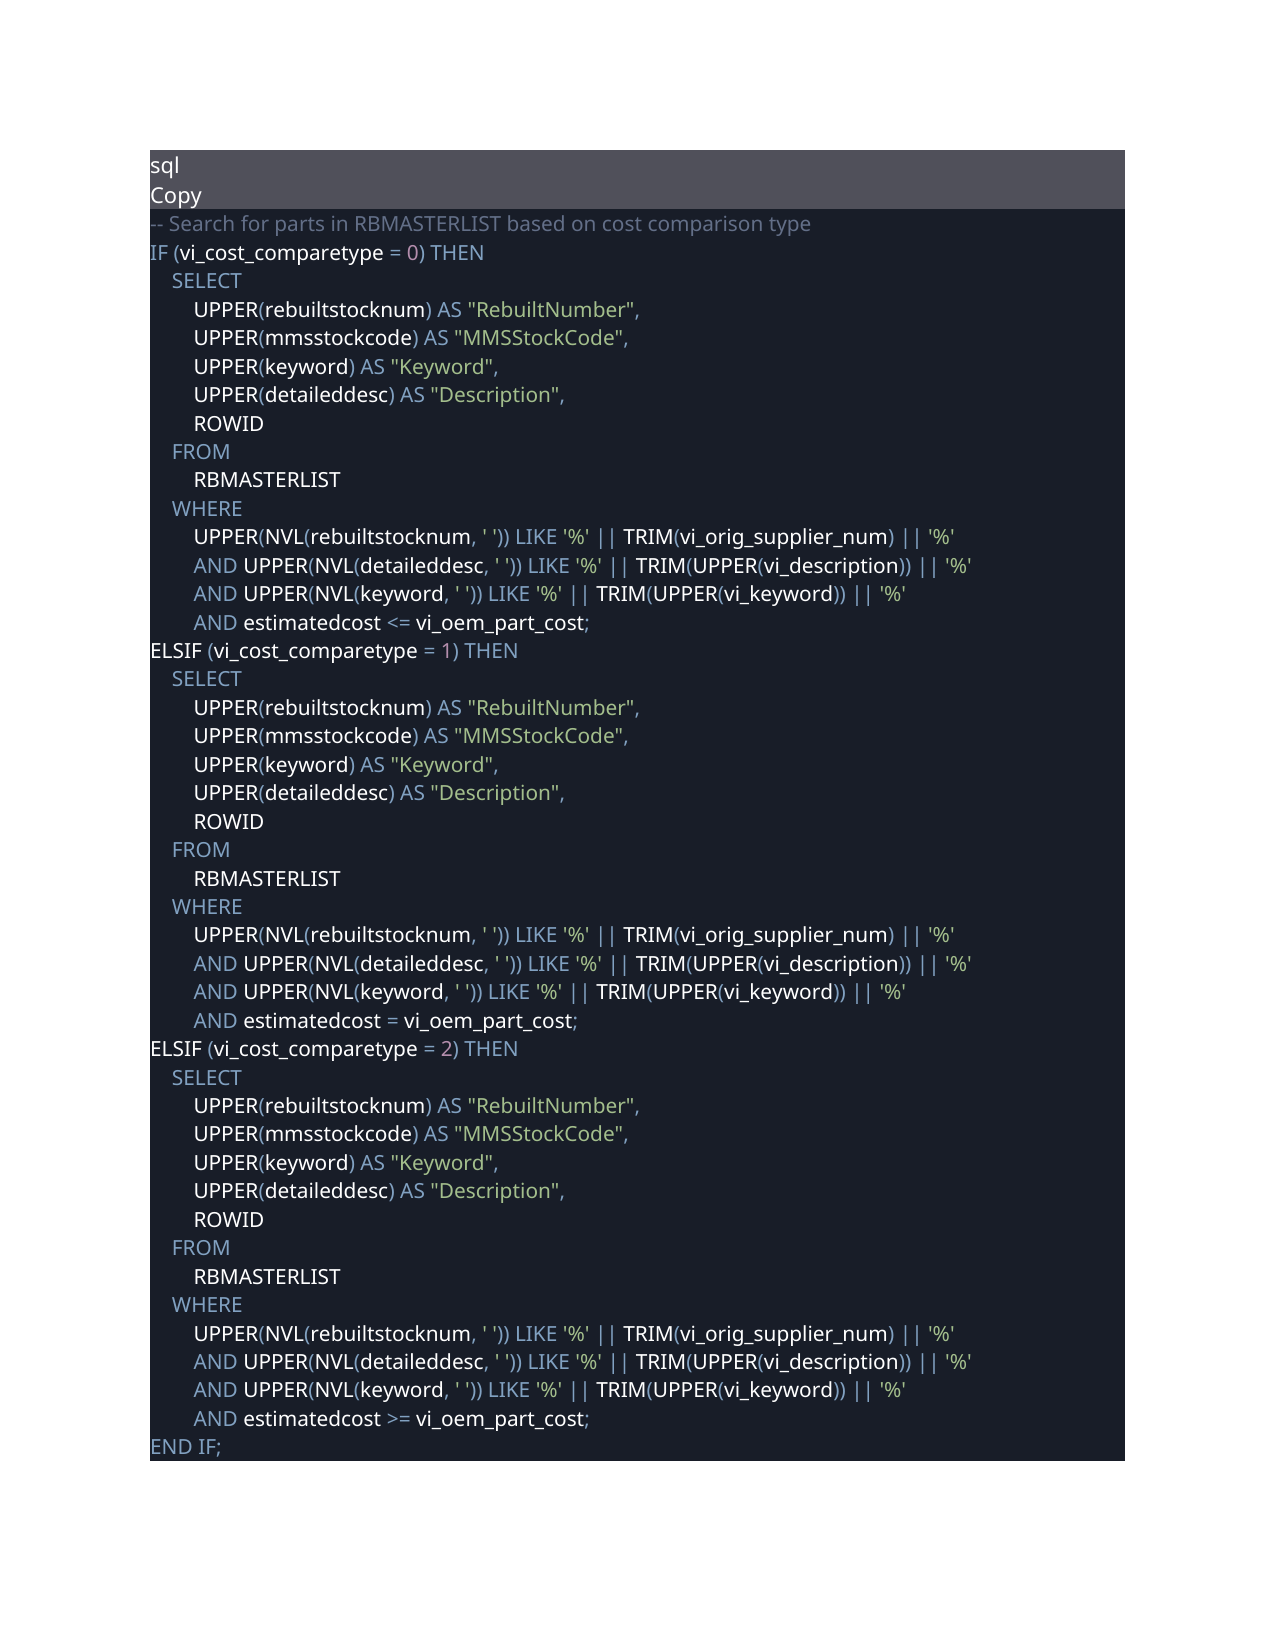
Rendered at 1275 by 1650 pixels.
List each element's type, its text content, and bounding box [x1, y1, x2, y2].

text FROM [150, 437, 1125, 466]
text WHERE [150, 1290, 1125, 1319]
text -- Search for parts in RBMASTERLIST based on cost comparison type [150, 209, 1125, 238]
text RBMASTERLIST [150, 864, 1125, 892]
text SELECT [150, 266, 1125, 295]
text UPPER(mmsstockcode) AS "MMSStockCode", [150, 721, 1125, 750]
text WHERE [150, 892, 1125, 921]
text AND estimatedcost <= vi_oem_part_cost; [150, 608, 1125, 636]
text FROM [150, 835, 1125, 864]
text AND UPPER(NVL(detaileddesc, ' ')) LIKE '%' || TRIM(UPPER(vi_description)) || '%' [150, 551, 1125, 579]
text UPPER(detaileddesc) AS "Description", [150, 380, 1125, 409]
text SELECT [150, 664, 1125, 693]
text UPPER(rebuiltstocknum) AS "RebuiltNumber", [150, 693, 1125, 721]
text UPPER(NVL(rebuiltstocknum, ' ')) LIKE '%' || TRIM(vi_orig_supplier_num) || '%' [150, 921, 1125, 949]
text ROWID [150, 409, 1125, 437]
text ROWID [150, 807, 1125, 835]
text AND estimatedcost >= vi_oem_part_cost; [150, 1404, 1125, 1432]
text FROM [150, 1233, 1125, 1262]
text AND UPPER(NVL(keyword, ' ')) LIKE '%' || TRIM(UPPER(vi_keyword)) || '%' [150, 977, 1125, 1006]
text UPPER(keyword) AS "Keyword", [150, 750, 1125, 778]
text END IF; [150, 1432, 1125, 1461]
text AND UPPER(NVL(detaileddesc, ' ')) LIKE '%' || TRIM(UPPER(vi_description)) || '%' [150, 1347, 1125, 1376]
text AND UPPER(NVL(detaileddesc, ' ')) LIKE '%' || TRIM(UPPER(vi_description)) || '%' [150, 949, 1125, 977]
text RBMASTERLIST [150, 466, 1125, 494]
text UPPER(NVL(rebuiltstocknum, ' ')) LIKE '%' || TRIM(vi_orig_supplier_num) || '%' [150, 522, 1125, 551]
text UPPER(mmsstockcode) AS "MMSStockCode", [150, 323, 1125, 352]
text RBMASTERLIST [150, 1262, 1125, 1290]
text UPPER(rebuiltstocknum) AS "RebuiltNumber", [150, 295, 1125, 323]
text AND UPPER(NVL(keyword, ' ')) LIKE '%' || TRIM(UPPER(vi_keyword)) || '%' [150, 1376, 1125, 1404]
text UPPER(keyword) AS "Keyword", [150, 1148, 1125, 1176]
text ELSIF (vi_cost_comparetype = 2) THEN [150, 1034, 1125, 1063]
text UPPER(detaileddesc) AS "Description", [150, 778, 1125, 807]
text UPPER(keyword) AS "Keyword", [150, 352, 1125, 380]
text UPPER(NVL(rebuiltstocknum, ' ')) LIKE '%' || TRIM(vi_orig_supplier_num) || '%' [150, 1319, 1125, 1347]
text Copy [150, 180, 1125, 209]
text ELSIF (vi_cost_comparetype = 1) THEN [150, 636, 1125, 664]
text IF (vi_cost_comparetype = 0) THEN [150, 238, 1125, 266]
text UPPER(mmsstockcode) AS "MMSStockCode", [150, 1119, 1125, 1148]
text AND estimatedcost = vi_oem_part_cost; [150, 1006, 1125, 1034]
text UPPER(rebuiltstocknum) AS "RebuiltNumber", [150, 1091, 1125, 1119]
text UPPER(detaileddesc) AS "Description", [150, 1176, 1125, 1205]
text ROWID [150, 1205, 1125, 1233]
text SELECT [150, 1063, 1125, 1091]
text WHERE [150, 494, 1125, 522]
text AND UPPER(NVL(keyword, ' ')) LIKE '%' || TRIM(UPPER(vi_keyword)) || '%' [150, 579, 1125, 608]
text sql [150, 150, 1125, 180]
